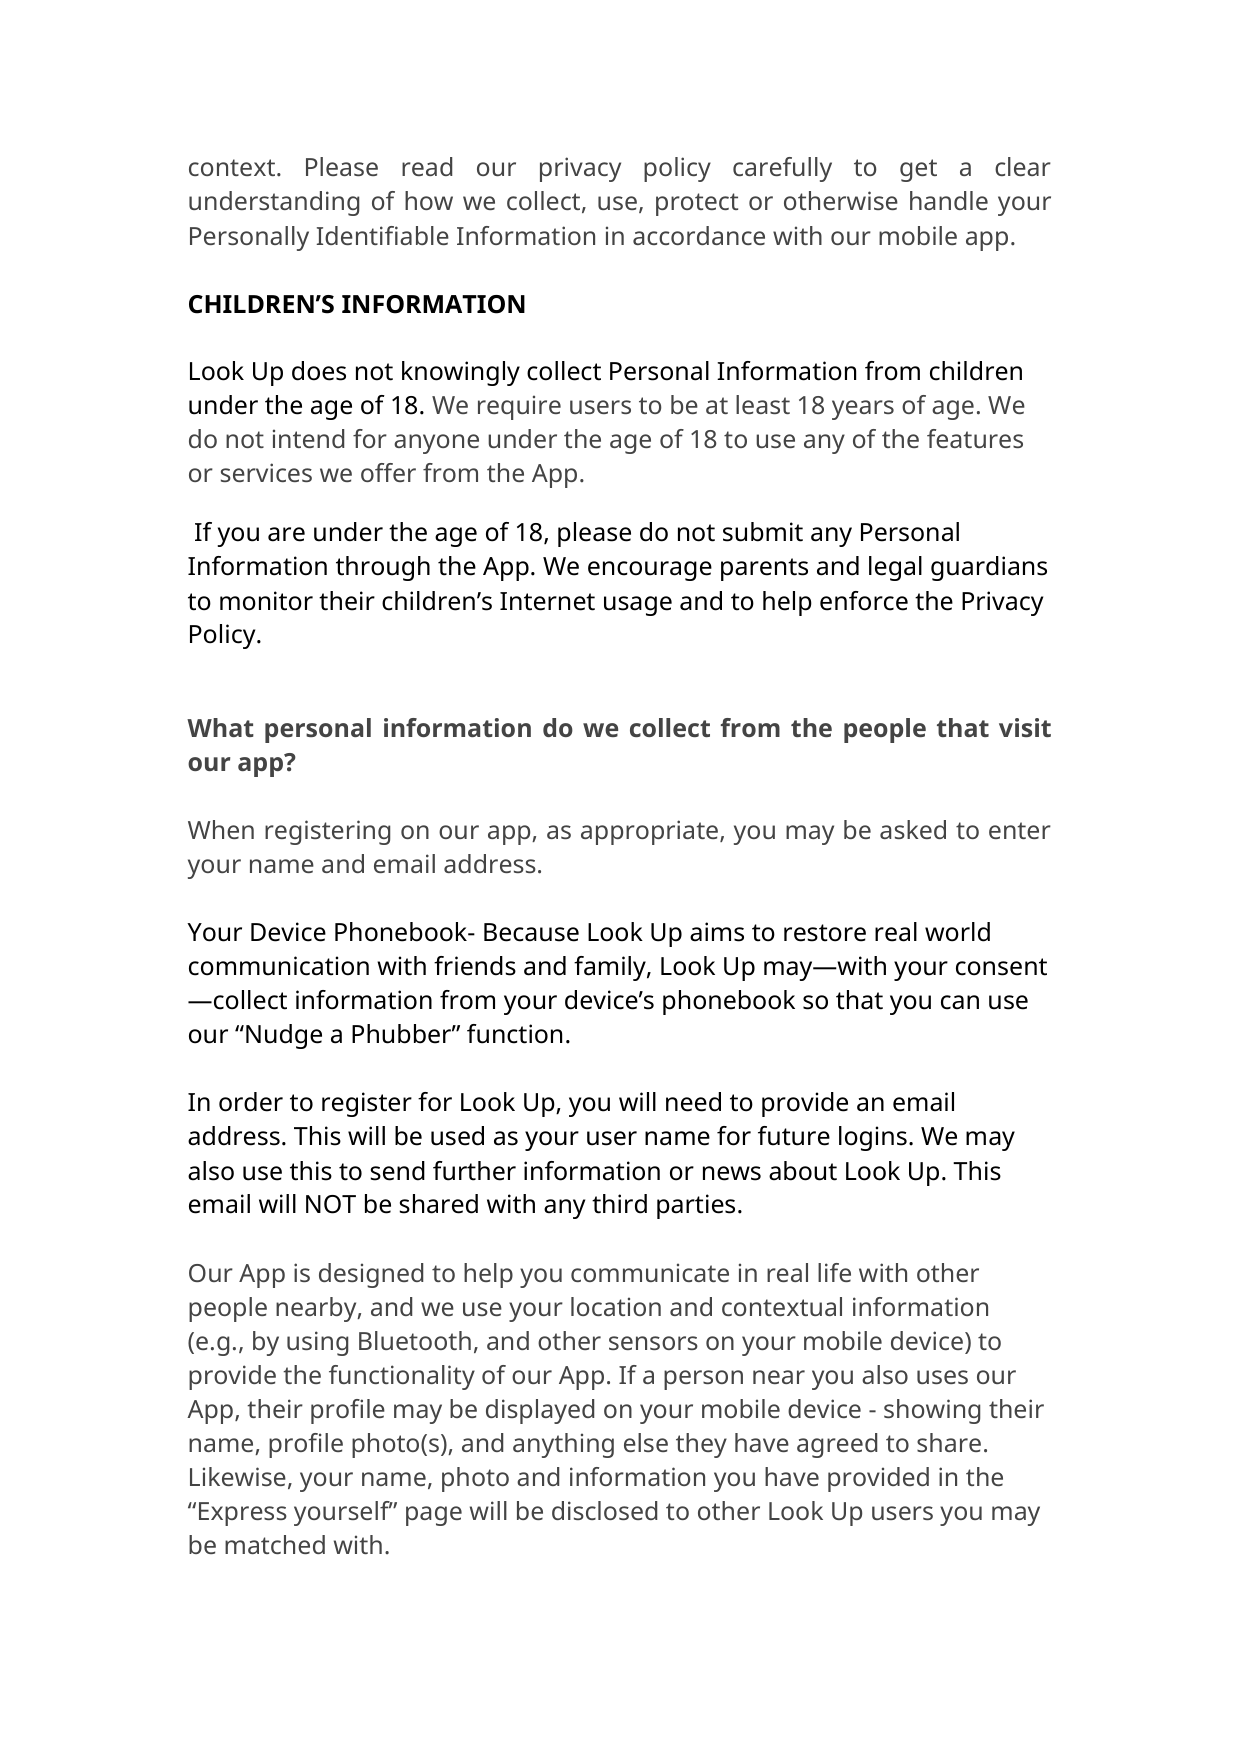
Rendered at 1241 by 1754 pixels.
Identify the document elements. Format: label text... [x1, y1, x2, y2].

text What personal information do we collect from the people that visit our app? [187, 710, 1053, 778]
text In order to register for Look Up, you will need to provide an email address. This will be used as your user name for future logins. We may also use this to send further information or news about Look Up. This email will NOT be shared with any third parties. [187, 1085, 1053, 1221]
text When registering on our app, as appropriate, you may be asked to enter your name and email address. [187, 812, 1053, 881]
text Our App is designed to help you communicate in real life with other people nearby, and we use your location and contextual information (e.g., by using Bluetooth, and other sensors on your mobile device) to provide the functionality of our App. If a person near you also uses our App, their profile may be displayed on your mobile device - showing their name, profile photo(s), and anything else they have agreed to share. Likewise, your name, photo and information you have provided in the “Express yourself” page will be disclosed to other Look Up users you may be matched with. [187, 1255, 1053, 1562]
text If you are under the age of 18, please do not submit any Personal Information through the App. We encourage parents and legal guardians to monitor their children’s Internet usage and to help enforce the Privacy Policy. [187, 515, 1053, 651]
text Look Up does not knowingly collect Personal Information from children under the age of 18. We require users to be at least 18 years of age. We do not intend for anyone under the age of 18 to use any of the features or services we offer from the App. [187, 354, 1053, 490]
text CHILDREN’S INFORMATION [187, 286, 1053, 320]
text Your Device Phonebook- Because Look Up aims to restore real world communication with friends and family, Look Up may—with your consent—collect information from your device’s phonebook so that you can use our “Nudge a Phubber” function. [187, 915, 1053, 1051]
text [187, 150, 1053, 252]
